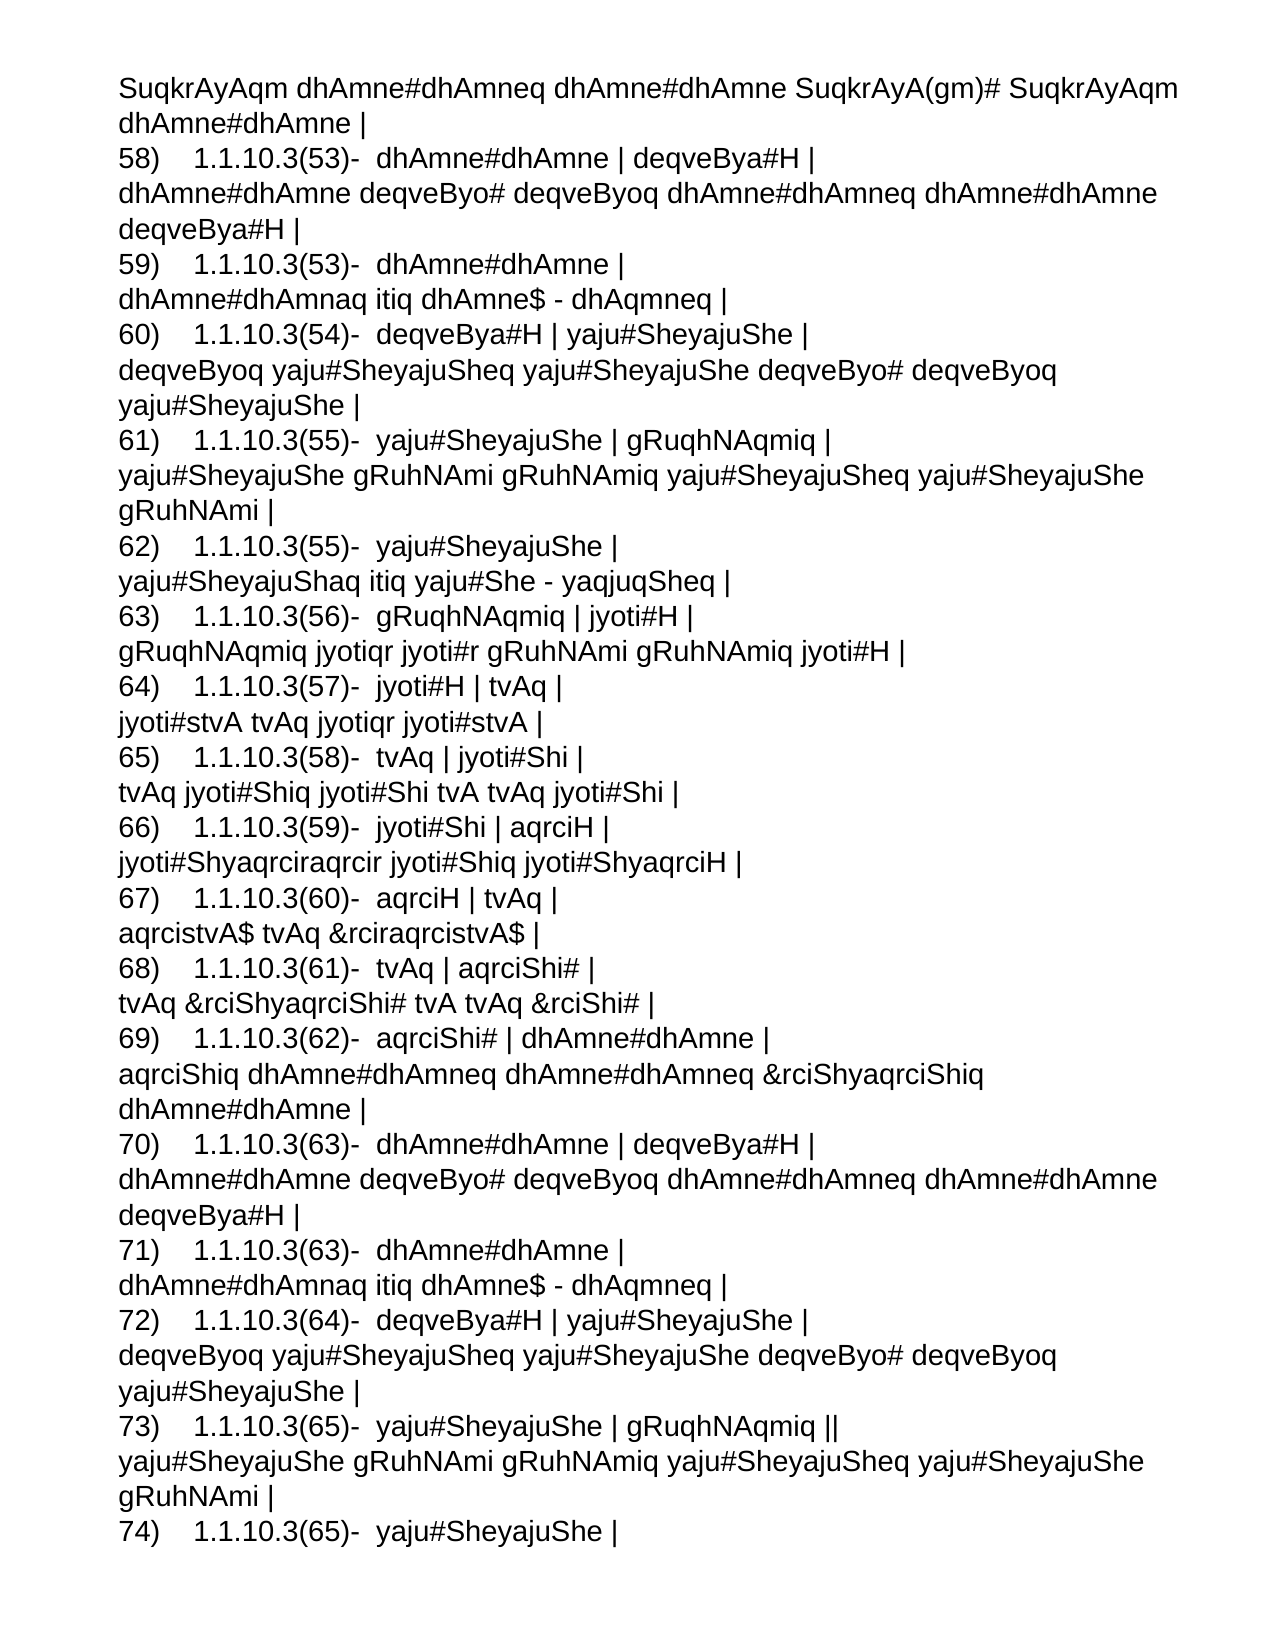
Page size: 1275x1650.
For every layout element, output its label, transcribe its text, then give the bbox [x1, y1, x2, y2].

text 58) 1.1.10.3(53)- dhAmne#dhAmne | deqveBya#H | [118, 141, 1204, 175]
text 71) 1.1.10.3(63)- dhAmne#dhAmne | [118, 1233, 1204, 1266]
text dhAmne#dhAmne deqveByo# deqveByoq dhAmne#dhAmneq dhAmne#dhAmne deqveBya#H | [118, 176, 1204, 245]
text jyoti#Shyaqrciraqrcir jyoti#Shiq jyoti#ShyaqrciH | [118, 845, 1204, 879]
text 65) 1.1.10.3(58)- tvAq | jyoti#Shi | [118, 740, 1204, 773]
text dhAmne#dhAmne deqveByo# deqveByoq dhAmne#dhAmneq dhAmne#dhAmne deqveBya#H | [118, 1162, 1204, 1231]
text 73) 1.1.10.3(65)- yaju#SheyajuShe | gRuqhNAqmiq || [118, 1409, 1204, 1442]
text tvAq jyoti#Shiq jyoti#Shi tvA tvAq jyoti#Shi | [118, 775, 1204, 808]
text aqrcistvA$ tvAq &rciraqrcistvA$ | [118, 916, 1204, 949]
text SuqkrAyAqm dhAmne#dhAmneq dhAmne#dhAmne SuqkrAyA(gm)# SuqkrAyAqm dhAmne#dhAmne | [118, 71, 1204, 139]
text 66) 1.1.10.3(59)- jyoti#Shi | aqrciH | [118, 810, 1204, 844]
text 60) 1.1.10.3(54)- deqveBya#H | yaju#SheyajuShe | [118, 317, 1204, 351]
text jyoti#stvA tvAq jyotiqr jyoti#stvA | [118, 704, 1204, 738]
text gRuqhNAqmiq jyotiqr jyoti#r gRuhNAmi gRuhNAmiq jyoti#H | [118, 634, 1204, 668]
text 63) 1.1.10.3(56)- gRuqhNAqmiq | jyoti#H | [118, 599, 1204, 632]
text 69) 1.1.10.3(62)- aqrciShi# | dhAmne#dhAmne | [118, 1021, 1204, 1055]
text deqveByoq yaju#SheyajuSheq yaju#SheyajuShe deqveByo# deqveByoq yaju#SheyajuShe | [118, 1338, 1204, 1407]
text 74) 1.1.10.3(65)- yaju#SheyajuShe | [118, 1514, 1204, 1548]
text 59) 1.1.10.3(53)- dhAmne#dhAmne | [118, 247, 1204, 280]
text deqveByoq yaju#SheyajuSheq yaju#SheyajuShe deqveByo# deqveByoq yaju#SheyajuShe | [118, 352, 1204, 421]
text yaju#SheyajuShe gRuhNAmi gRuhNAmiq yaju#SheyajuSheq yaju#SheyajuShe gRuhNAmi | [118, 1444, 1204, 1513]
text 61) 1.1.10.3(55)- yaju#SheyajuShe | gRuqhNAqmiq | [118, 423, 1204, 456]
text 67) 1.1.10.3(60)- aqrciH | tvAq | [118, 881, 1204, 914]
text 72) 1.1.10.3(64)- deqveBya#H | yaju#SheyajuShe | [118, 1303, 1204, 1337]
text yaju#SheyajuShaq itiq yaju#She - yaqjuqSheq | [118, 564, 1204, 597]
text dhAmne#dhAmnaq itiq dhAmne$ - dhAqmneq | [118, 282, 1204, 316]
text 64) 1.1.10.3(57)- jyoti#H | tvAq | [118, 669, 1204, 703]
text yaju#SheyajuShe gRuhNAmi gRuhNAmiq yaju#SheyajuSheq yaju#SheyajuShe gRuhNAmi | [118, 458, 1204, 527]
text tvAq &rciShyaqrciShi# tvA tvAq &rciShi# | [118, 986, 1204, 1020]
text 62) 1.1.10.3(55)- yaju#SheyajuShe | [118, 528, 1204, 562]
text dhAmne#dhAmnaq itiq dhAmne$ - dhAqmneq | [118, 1268, 1204, 1301]
text 68) 1.1.10.3(61)- tvAq | aqrciShi# | [118, 951, 1204, 984]
text aqrciShiq dhAmne#dhAmneq dhAmne#dhAmneq &rciShyaqrciShiq dhAmne#dhAmne | [118, 1057, 1204, 1125]
text 70) 1.1.10.3(63)- dhAmne#dhAmne | deqveBya#H | [118, 1127, 1204, 1161]
